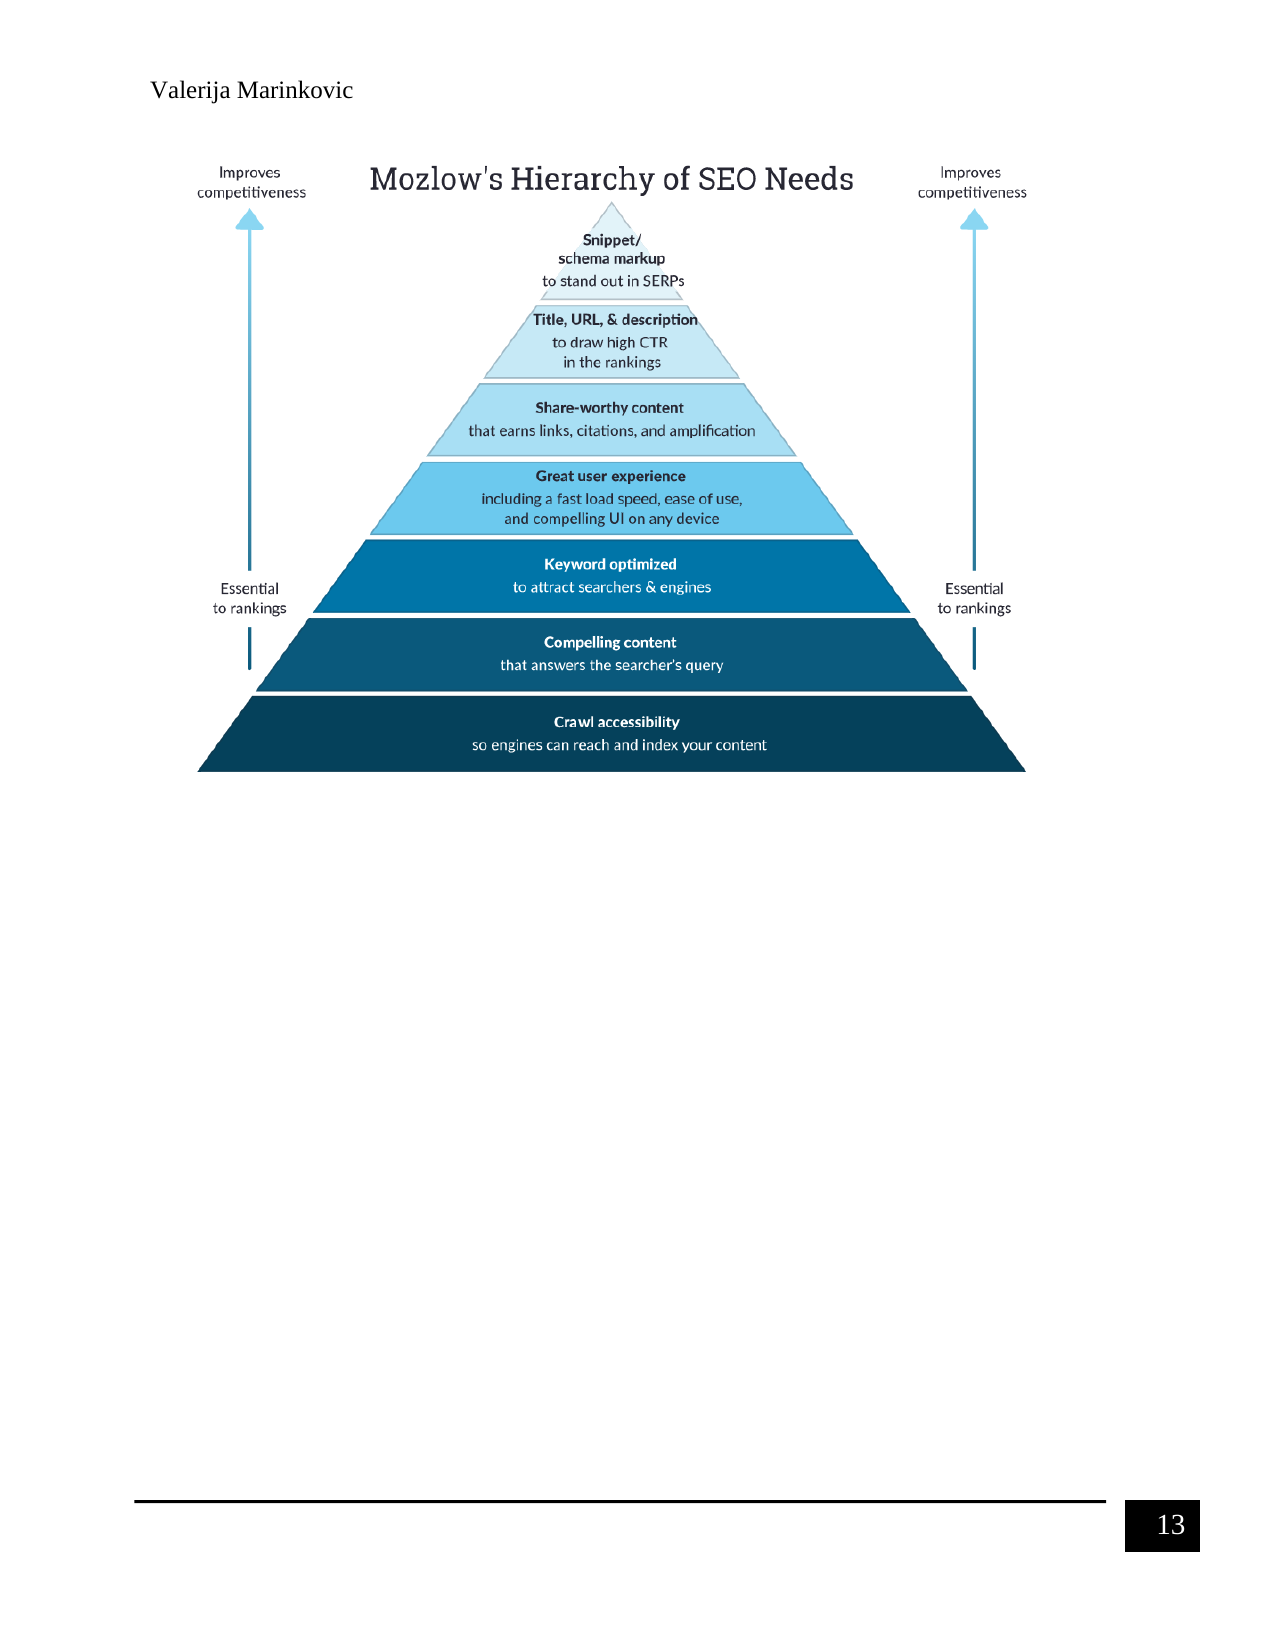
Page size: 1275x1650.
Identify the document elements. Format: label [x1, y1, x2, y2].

picture [150, 150, 1057, 792]
